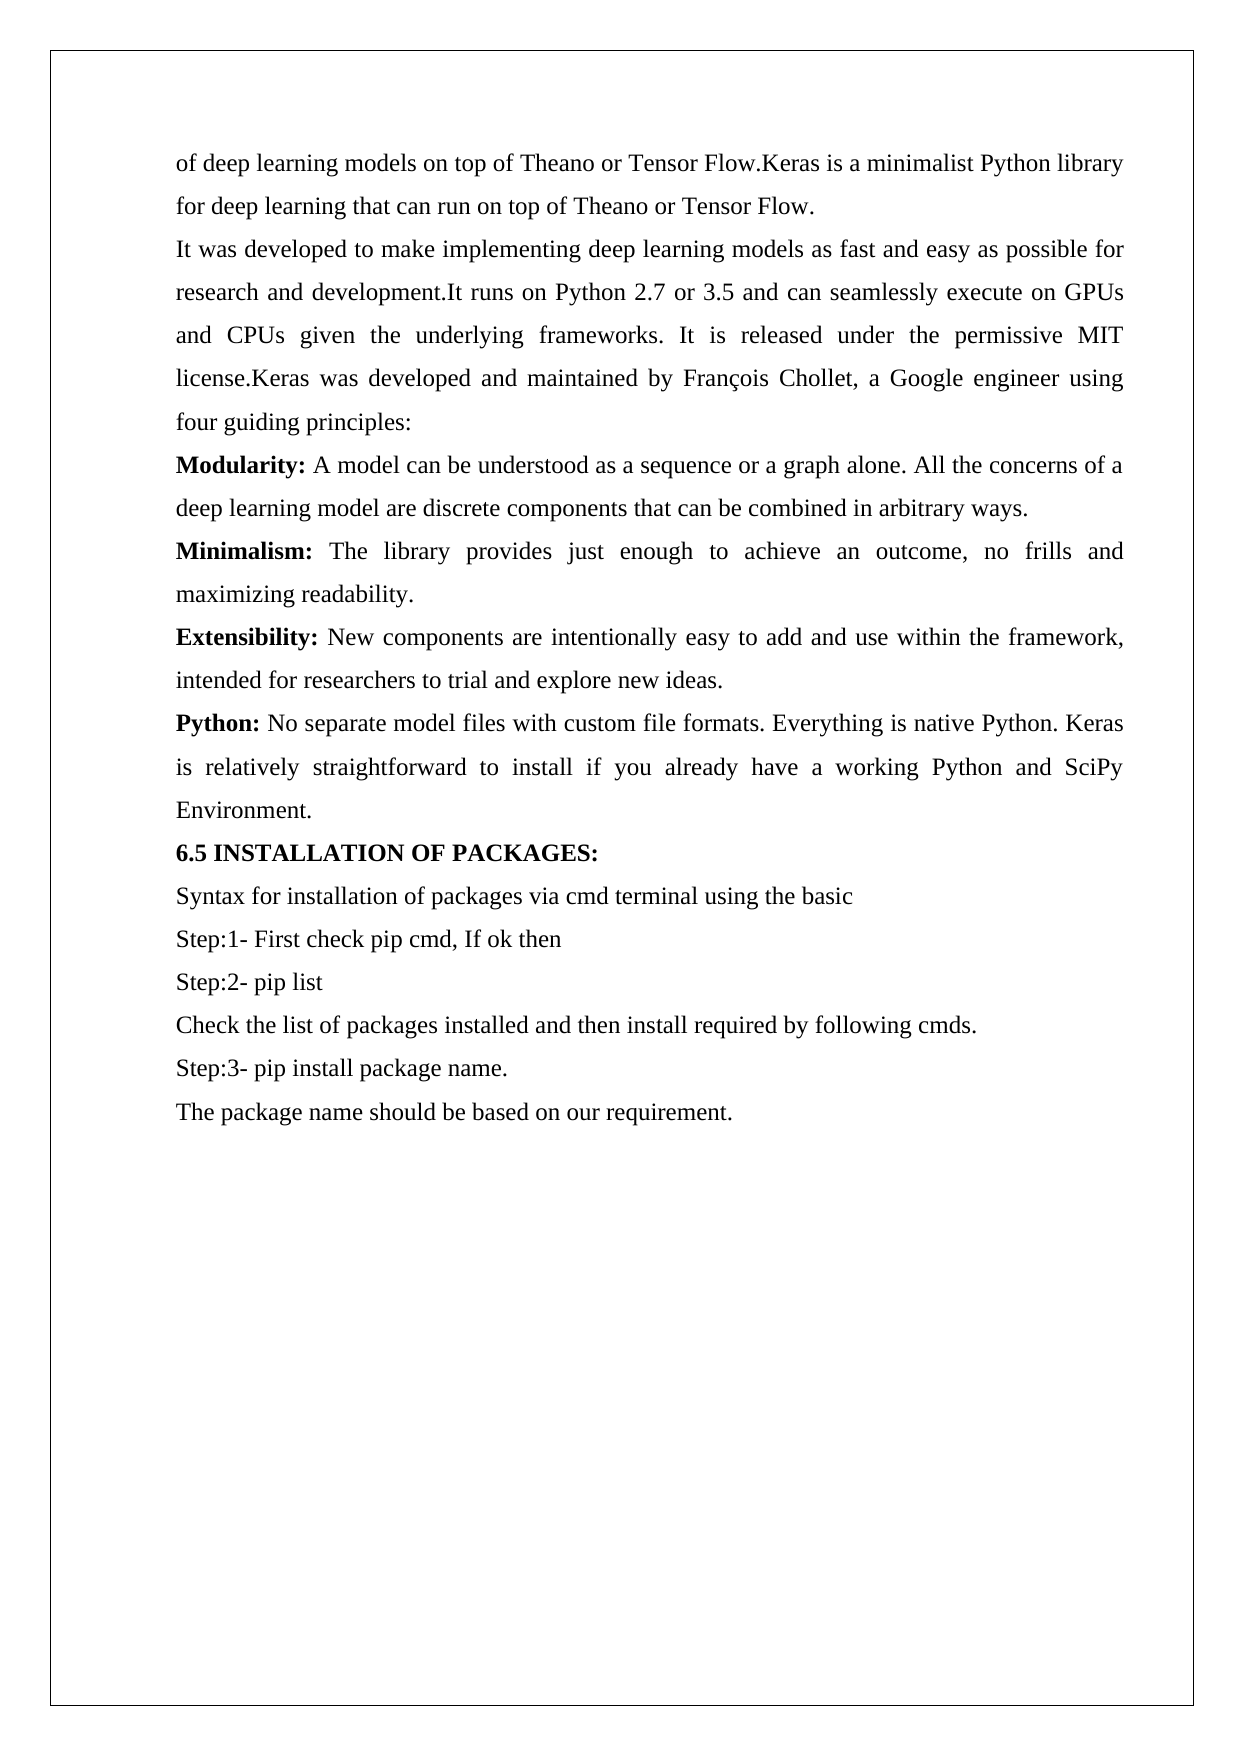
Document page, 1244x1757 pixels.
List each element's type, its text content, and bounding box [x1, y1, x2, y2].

text Extensibility: New components are intentionally easy to add and use within the framework, intended for researchers to trial and explore new ideas. [176, 622, 1125, 694]
text Step:1- First check pip cmd, If ok then [176, 924, 1125, 953]
text The package name should be based on our requirement. [176, 1097, 1125, 1125]
text Minimalism: The library provides just enough to achieve an outcome, no frills and maximizing readability. [176, 536, 1125, 608]
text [176, 148, 1125, 220]
text Python: No separate model files with custom file formats. Everything is native Python. Keras is relatively straightforward to install if you already have a working Python and SciPy Environment. [176, 708, 1125, 823]
text Syntax for installation of packages via cmd terminal using the basic [176, 881, 1125, 910]
text Modularity: A model can be understood as a sequence or a graph alone. All the concerns of a deep learning model are discrete components that can be combined in arbitrary ways. [176, 450, 1125, 522]
text It was developed to make implementing deep learning models as fast and easy as possible for research and development.It runs on Python 2.7 or 3.5 and can seamlessly execute on GPUs and CPUs given the underlying frameworks. It is released under the permissive MIT license.Keras was developed and maintained by François Chollet, a Google engineer using four guiding principles: [176, 234, 1125, 435]
text Step:2- pip list [176, 967, 1125, 996]
text Step:3- pip install package name. [176, 1053, 1125, 1082]
text Check the list of packages installed and then install required by following cmds. [176, 1010, 1125, 1039]
text 6.5 INSTALLATION OF PACKAGES: [176, 838, 1125, 867]
